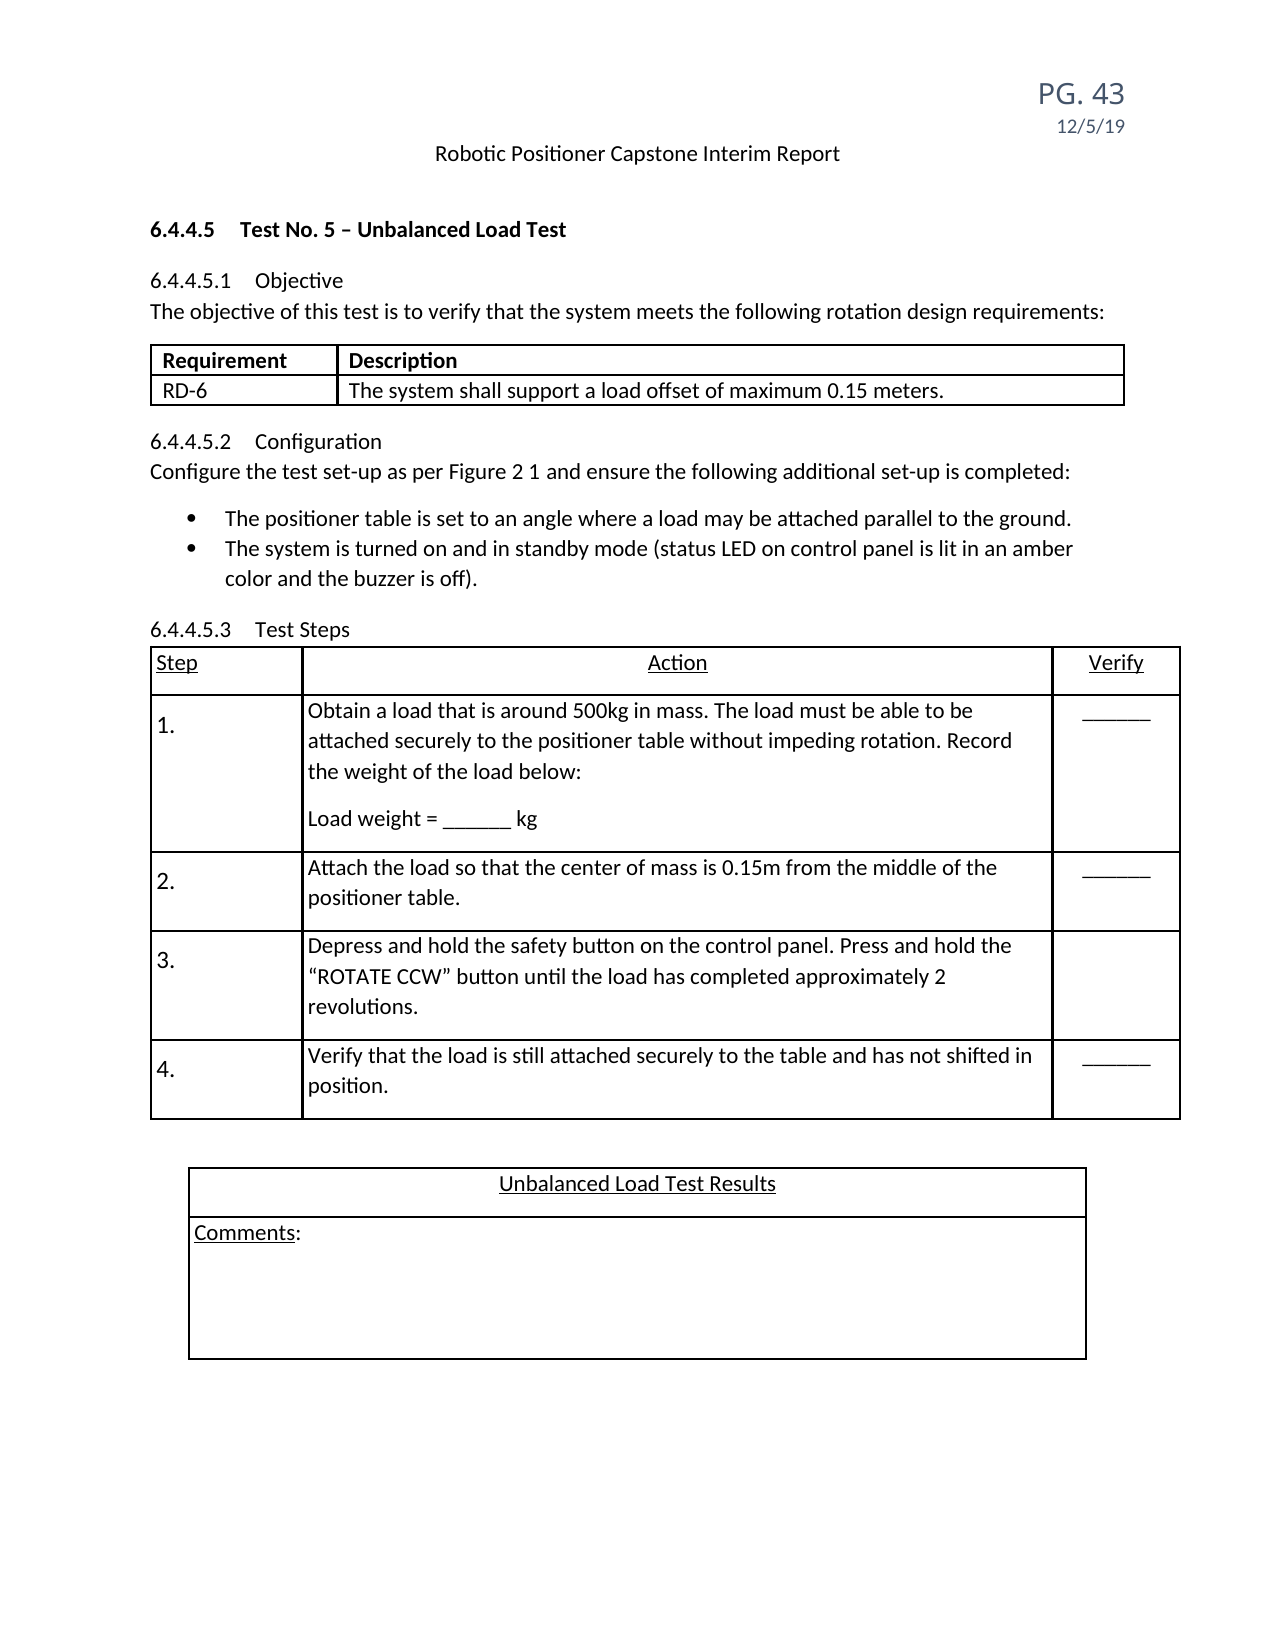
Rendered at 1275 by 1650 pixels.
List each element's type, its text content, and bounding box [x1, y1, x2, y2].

subtitle Objective [150, 267, 1125, 294]
text Configure the test set-up as per Figure 2 1 and ensure the following additional set-up is completed: [150, 457, 1125, 485]
table_cell Verify that the load is still attached securely to the table and has not shifted in position. [304, 1041, 1051, 1118]
table_cell RD-6 [152, 376, 336, 404]
table_cell Attach the load so that the center of mass is 0.15m from the middle of the positioner table. [304, 853, 1051, 929]
table_header Step [152, 648, 301, 694]
table_header Verify [1054, 648, 1179, 694]
table_cell The system shall support a load offset of maximum 0.15 meters. [339, 376, 1123, 404]
list The positioner table is set to an angle where a load may be attached parallel to the ground. [187, 504, 1125, 532]
table_cell [152, 853, 301, 929]
table_cell Depress and hold the safety button on the control panel. Press and hold the “ROTATE CCW” button until the load has completed approximately 2 revolutions. [304, 932, 1051, 1039]
table_cell Comments: [190, 1218, 1085, 1358]
table_header Action [304, 648, 1051, 694]
table_header Description [339, 346, 1123, 374]
subtitle Test No. 5 – Unbalanced Load Test [150, 216, 1125, 243]
table_cell [152, 1041, 301, 1118]
subtitle Test Steps [150, 615, 1125, 643]
table_cell Obtain a load that is around 500kg in mass. The load must be able to be attached securely to the positioner table without impeding rotation. Record the weight of the load below: Load weight = ______ kg [304, 696, 1051, 851]
table_cell ______ [1054, 1041, 1179, 1118]
table_cell [1054, 932, 1179, 1039]
table_cell [152, 696, 301, 851]
list The system is turned on and in standby mode (status LED on control panel is lit in an amber color and the buzzer is off). [187, 534, 1125, 592]
table_cell [152, 932, 301, 1039]
table_header Unbalanced Load Test Results [190, 1169, 1085, 1216]
subtitle Configuration [150, 427, 1125, 455]
table_cell ______ [1054, 696, 1179, 851]
table_cell ______ [1054, 853, 1179, 929]
table_header Requirement [152, 346, 336, 374]
text The objective of this test is to verify that the system meets the following rotation design requirements: [150, 297, 1125, 325]
